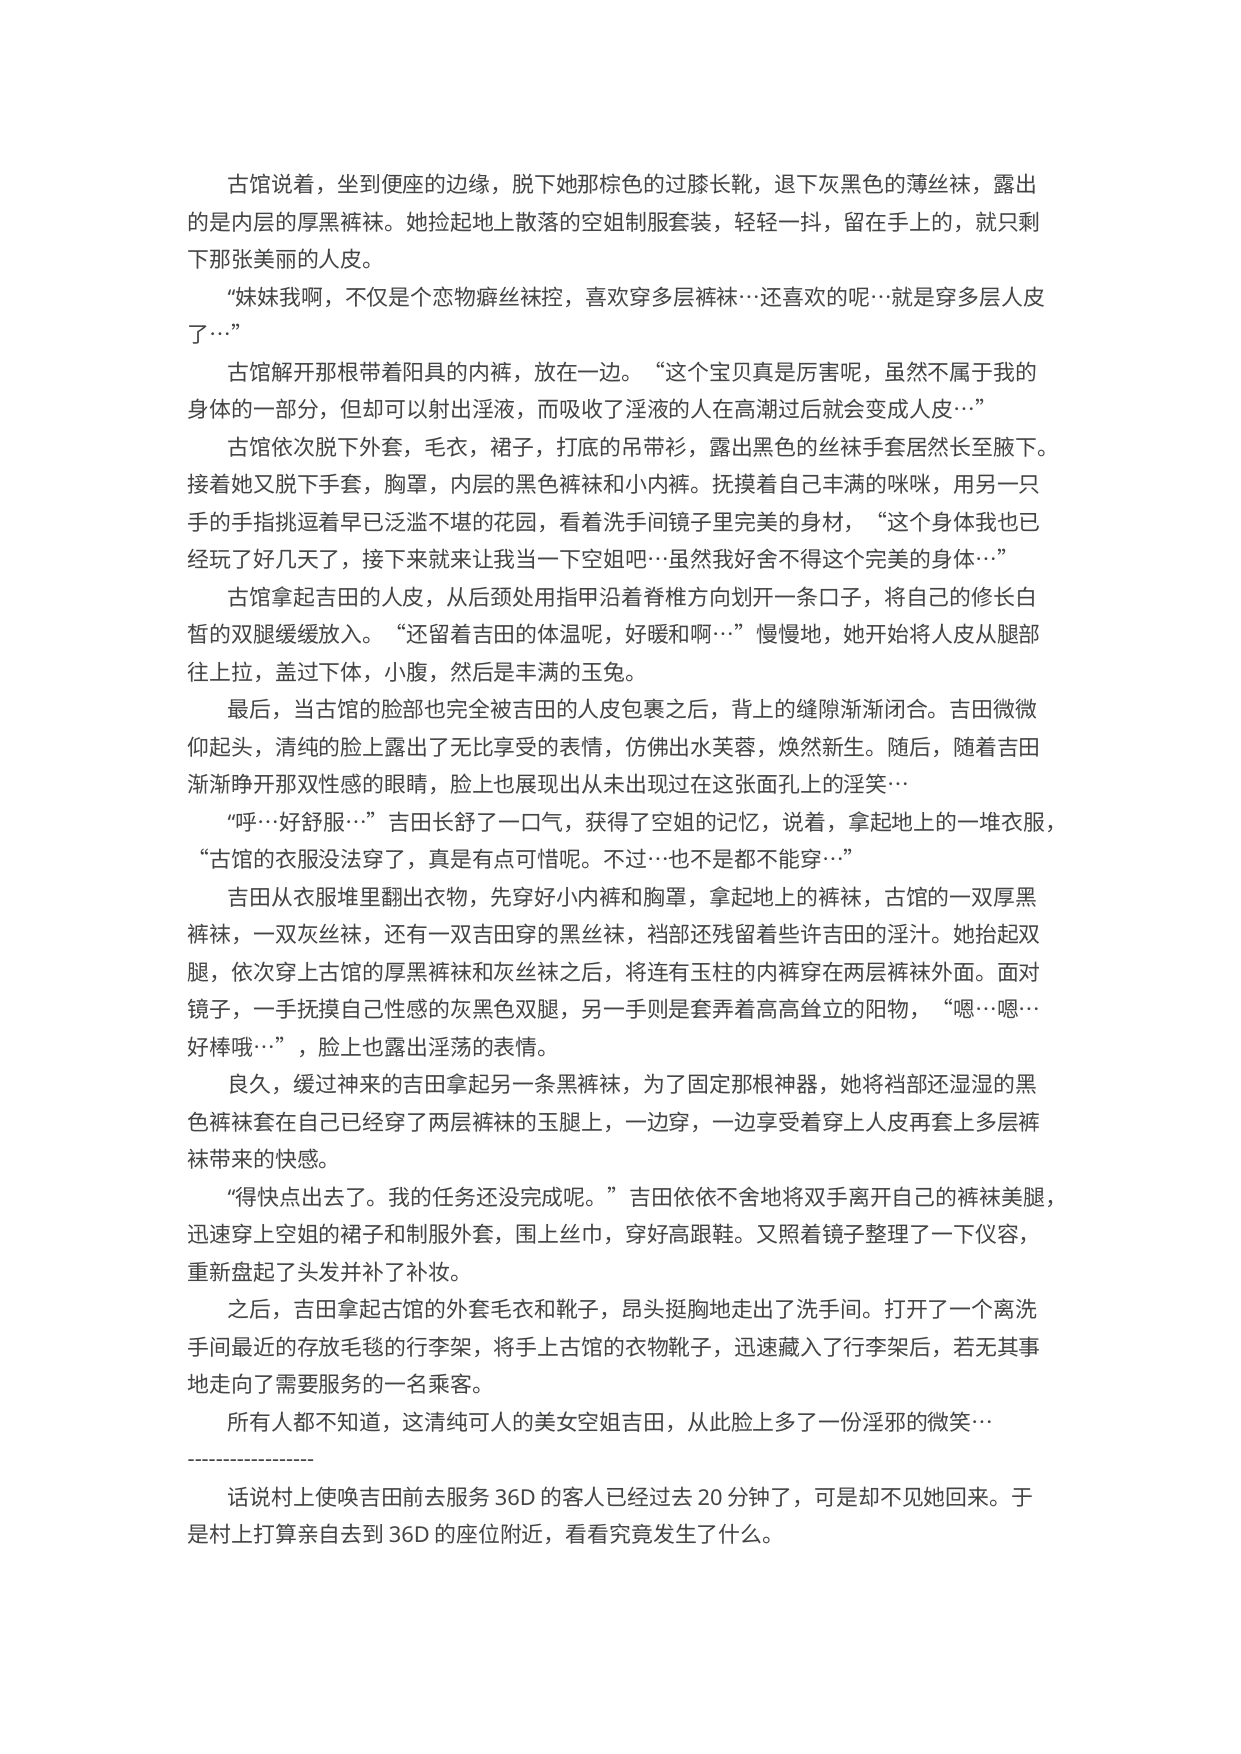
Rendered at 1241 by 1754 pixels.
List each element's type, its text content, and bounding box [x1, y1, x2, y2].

text 之后，吉田拿起古馆的外套毛衣和靴子，昂头挺胸地走出了洗手间。打开了一个离洗手间最近的存放毛毯的行李架，将手上古馆的衣物靴子，迅速藏入了行李架后，若无其事地走向了需要服务的一名乘客。 [187, 1289, 1053, 1402]
text 所有人都不知道，这清纯可人的美女空姐吉田，从此脸上多了一份淫邪的微笑… [187, 1402, 1053, 1439]
text 最后，当古馆的脸部也完全被吉田的人皮包裹之后，背上的缝隙渐渐闭合。吉田微微仰起头，清纯的脸上露出了无比享受的表情，仿佛出水芙蓉，焕然新生。随后，随着吉田渐渐睁开那双性感的眼睛，脸上也展现出从未出现过在这张面孔上的淫笑… [187, 689, 1053, 802]
text 古馆拿起吉田的人皮，从后颈处用指甲沿着脊椎方向划开一条口子，将自己的修长白皙的双腿缓缓放入。“还留着吉田的体温呢，好暖和啊…”慢慢地，她开始将人皮从腿部往上拉，盖过下体，小腹，然后是丰满的玉兔。 [187, 577, 1053, 689]
text 古馆依次脱下外套，毛衣，裙子，打底的吊带衫，露出黑色的丝袜手套居然长至腋下。接着她又脱下手套，胸罩，内层的黑色裤袜和小内裤。抚摸着自己丰满的咪咪，用另一只手的手指挑逗着早已泛滥不堪的花园，看着洗手间镜子里完美的身材，“这个身体我也已经玩了好几天了，接下来就来让我当一下空姐吧…虽然我好舍不得这个完美的身体…” [187, 427, 1053, 577]
text 吉田从衣服堆里翻出衣物，先穿好小内裤和胸罩，拿起地上的裤袜，古馆的一双厚黑裤袜，一双灰丝袜，还有一双吉田穿的黑丝袜，裆部还残留着些许吉田的淫汁。她抬起双腿，依次穿上古馆的厚黑裤袜和灰丝袜之后，将连有玉柱的内裤穿在两层裤袜外面。面对镜子，一手抚摸自己性感的灰黑色双腿，另一手则是套弄着高高耸立的阳物，“嗯…嗯…好棒哦…”，脸上也露出淫荡的表情。 [187, 877, 1053, 1064]
text “呼…好舒服…”吉田长舒了一口气，获得了空姐的记忆，说着，拿起地上的一堆衣服，“古馆的衣服没法穿了，真是有点可惜呢。不过…也不是都不能穿…” [187, 802, 1053, 877]
text “妹妹我啊，不仅是个恋物癖丝袜控，喜欢穿多层裤袜…还喜欢的呢…就是穿多层人皮了…” [187, 277, 1053, 352]
text 话说村上使唤吉田前去服务36D的客人已经过去20分钟了，可是却不见她回来。于是村上打算亲自去到36D的座位附近，看看究竟发生了什么。 [187, 1477, 1053, 1552]
text “得快点出去了。我的任务还没完成呢。”吉田依依不舍地将双手离开自己的裤袜美腿，迅速穿上空姐的裙子和制服外套，围上丝巾，穿好高跟鞋。又照着镜子整理了一下仪容，重新盘起了头发并补了补妆。 [187, 1177, 1053, 1289]
text ------------------ [187, 1439, 1053, 1477]
text 古馆说着，坐到便座的边缘，脱下她那棕色的过膝长靴，退下灰黑色的薄丝袜，露出的是内层的厚黑裤袜。她捡起地上散落的空姐制服套装，轻轻一抖，留在手上的，就只剩下那张美丽的人皮。 [187, 164, 1053, 277]
text 良久，缓过神来的吉田拿起另一条黑裤袜，为了固定那根神器，她将裆部还湿湿的黑色裤袜套在自己已经穿了两层裤袜的玉腿上，一边穿，一边享受着穿上人皮再套上多层裤袜带来的快感。 [187, 1064, 1053, 1177]
text 古馆解开那根带着阳具的内裤，放在一边。“这个宝贝真是厉害呢，虽然不属于我的身体的一部分，但却可以射出淫液，而吸收了淫液的人在高潮过后就会变成人皮…” [187, 352, 1053, 427]
